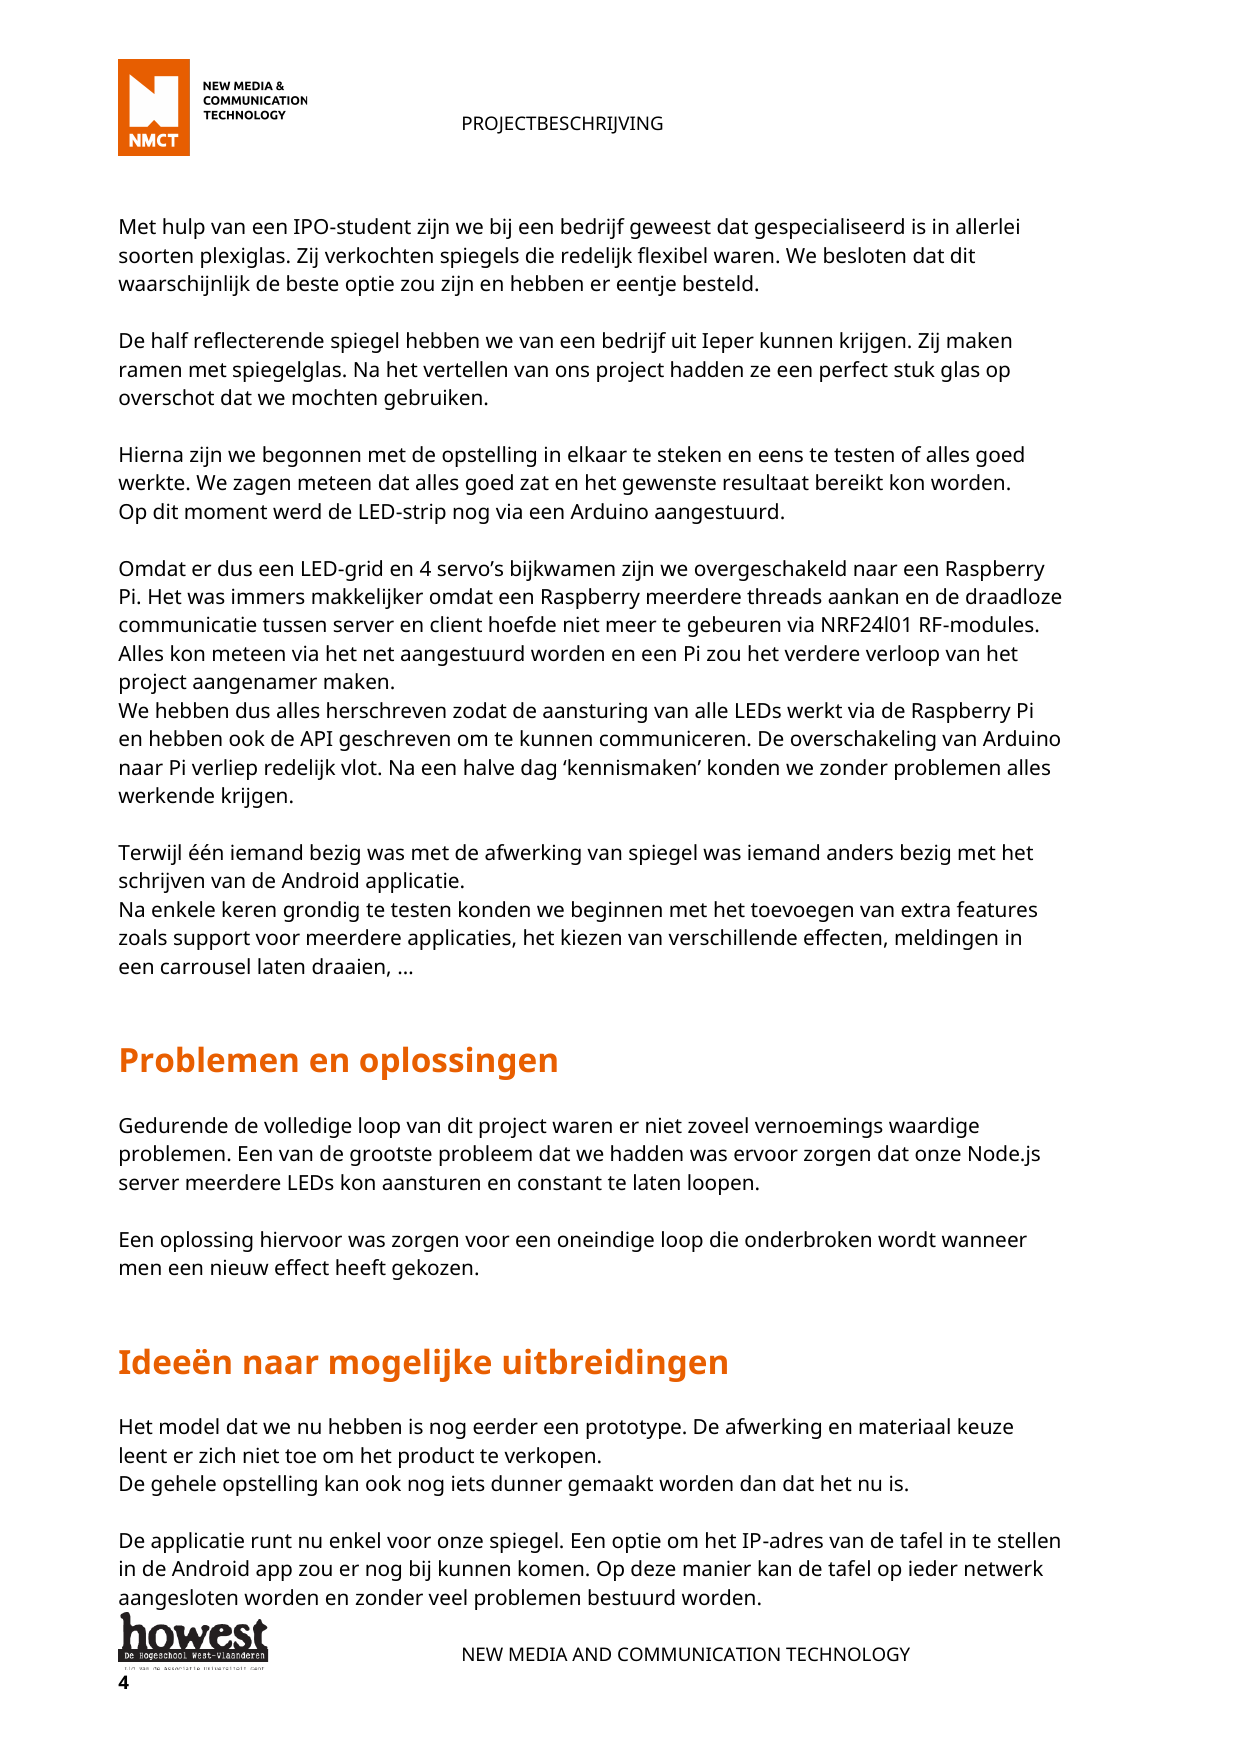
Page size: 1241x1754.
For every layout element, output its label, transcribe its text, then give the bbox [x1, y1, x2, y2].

text Het model dat we nu hebben is nog eerder een prototype. De afwerking en materiaal keuze leent er zich niet toe om het product te verkopen. [118, 1412, 1063, 1469]
text Na enkele keren grondig te testen konden we beginnen met het toevoegen van extra features zoals support voor meerdere applicaties, het kiezen van verschillende effecten, meldingen in een carrousel laten draaien, … [118, 895, 1063, 980]
text Hierna zijn we begonnen met de opstelling in elkaar te steken en eens te testen of alles goed werkte. We zagen meteen dat alles goed zat en het gewenste resultaat bereikt kon worden. [118, 440, 1063, 497]
text De half reflecterende spiegel hebben we van een bedrijf uit Ieper kunnen krijgen. Zij maken ramen met spiegelglas. Na het vertellen van ons project hadden ze een perfect stuk glas op overschot dat we mochten gebruiken. [118, 326, 1063, 412]
text Met hulp van een IPO-student zijn we bij een bedrijf geweest dat gespecialiseerd is in allerlei soorten plexiglas. Zij verkochten spiegels die redelijk flexibel waren. We besloten dat dit waarschijnlijk de beste optie zou zijn en hebben er eentje besteld. [118, 212, 1063, 298]
text Een oplossing hiervoor was zorgen voor een oneindige loop die onderbroken wordt wanneer men een nieuw effect heeft gekozen. [118, 1225, 1063, 1282]
text We hebben dus alles herschreven zodat de aansturing van alle LEDs werkt via de Raspberry Pi en hebben ook de API geschreven om te kunnen communiceren. De overschakeling van Arduino naar Pi verliep redelijk vlot. Na een halve dag ‘kennismaken’ konden we zonder problemen alles werkende krijgen. [118, 696, 1063, 810]
text Gedurende de volledige loop van dit project waren er niet zoveel vernoemings waardige problemen. Een van de grootste probleem dat we hadden was ervoor zorgen dat onze Node.js server meerdere LEDs kon aansturen en constant te laten loopen. [118, 1111, 1063, 1196]
subtitle Problemen en oplossingen [118, 1037, 1063, 1083]
text Omdat er dus een LED-grid en 4 servo’s bijkwamen zijn we overgeschakeld naar een Raspberry Pi. Het was immers makkelijker omdat een Raspberry meerdere threads aankan en de draadloze communicatie tussen server en client hoefde niet meer te gebeuren via NRF24l01 RF-modules. Alles kon meteen via het net aangestuurd worden en een Pi zou het verdere verloop van het project aangenamer maken. [118, 554, 1063, 696]
text De gehele opstelling kan ook nog iets dunner gemaakt worden dan dat het nu is. [118, 1469, 1063, 1498]
text De applicatie runt nu enkel voor onze spiegel. Een optie om het IP-adres van de tafel in te stellen in de Android app zou er nog bij kunnen komen. Op deze manier kan de tafel op ieder netwerk aangesloten worden en zonder veel problemen bestuurd worden. [118, 1526, 1063, 1611]
text Terwijl één iemand bezig was met de afwerking van spiegel was iemand anders bezig met het schrijven van de Android applicatie. [118, 838, 1063, 895]
text Op dit moment werd de LED-strip nog via een Arduino aangestuurd. [118, 497, 1063, 525]
subtitle Ideeën naar mogelijke uitbreidingen [118, 1338, 1063, 1384]
